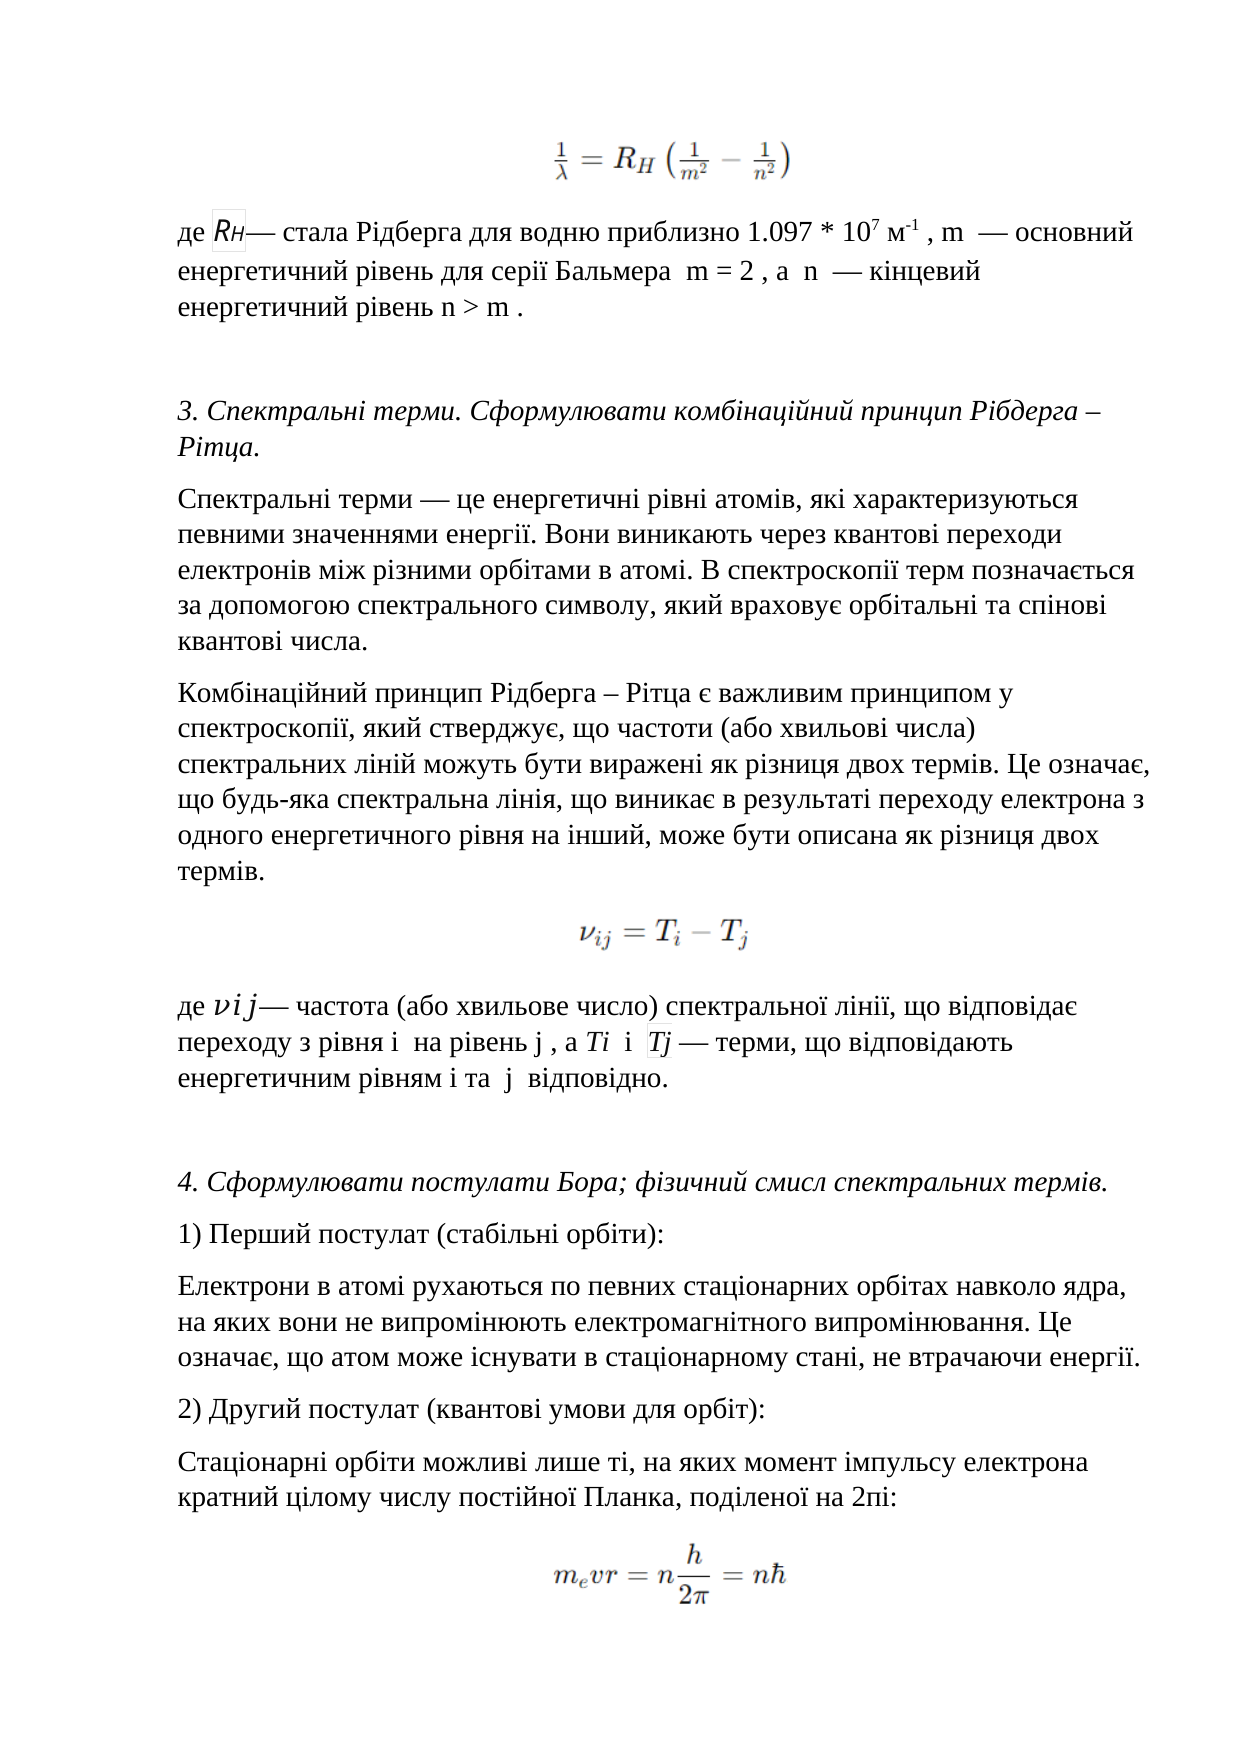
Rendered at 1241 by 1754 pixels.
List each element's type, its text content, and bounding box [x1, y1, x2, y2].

text 3. Спектральні терми. Сформулювати комбінаційний принцип Рібдерга –Рітца. [177, 393, 1152, 462]
picture [541, 1531, 788, 1616]
text 2) Другий постулат (квантові умови для орбіт): [177, 1392, 1152, 1425]
text Електрони в атомі рухаються по певних стаціонарних орбітах навколо ядра, на яких вони не випромінюють електромагнітного випромінювання. Це означає, що атом може існувати в стаціонарному стані, не втрачаючи енергії. [177, 1268, 1152, 1373]
picture [533, 118, 796, 191]
picture [563, 905, 766, 968]
text 1) Перший постулат (стабільні орбіти): [177, 1216, 1152, 1250]
text Стаціонарні орбіти можливі лише ті, на яких момент імпульсу електрона кратний цілому числу постійної Планка, поділеної на 2пі: [177, 1444, 1152, 1513]
text де RH​ — стала Рідберга для водню приблизно 1.097 * 107 м-1 , m — основний енергетичний рівень для серії Бальмера m = 2 , а n — кінцевий енергетичний рівень n > m . [177, 209, 1152, 322]
text 4. Сформулювати постулати Бора; фізичний смисл спектральних термів. [177, 1164, 1152, 1198]
text де 𝜈𝑖𝑗— частота (або хвильове число) спектральної лінії, що відповідає переходу з рівня i на рівень j , а Ti​ і Tj​ — терми, що відповідають енергетичним рівням i та j відповідно. [177, 986, 1152, 1093]
text Спектральні терми — це енергетичні рівні атомів, які характеризуються певними значеннями енергії. Вони виникають через квантові переходи електронів між різними орбітами в атомі. В спектроскопії терм позначається за допомогою спектрального символу, який враховує орбітальні та спінові квантові числа. [177, 481, 1152, 656]
text Комбінаційний принцип Рідберга – Рітца є важливим принципом у спектроскопії, який стверджує, що частоти (або хвильові числа) спектральних ліній можуть бути виражені як різниця двох термів. Це означає, що будь-яка спектральна лінія, що виникає в результаті переходу електрона з одного енергетичного рівня на інший, може бути описана як різниця двох термів. [177, 675, 1152, 886]
